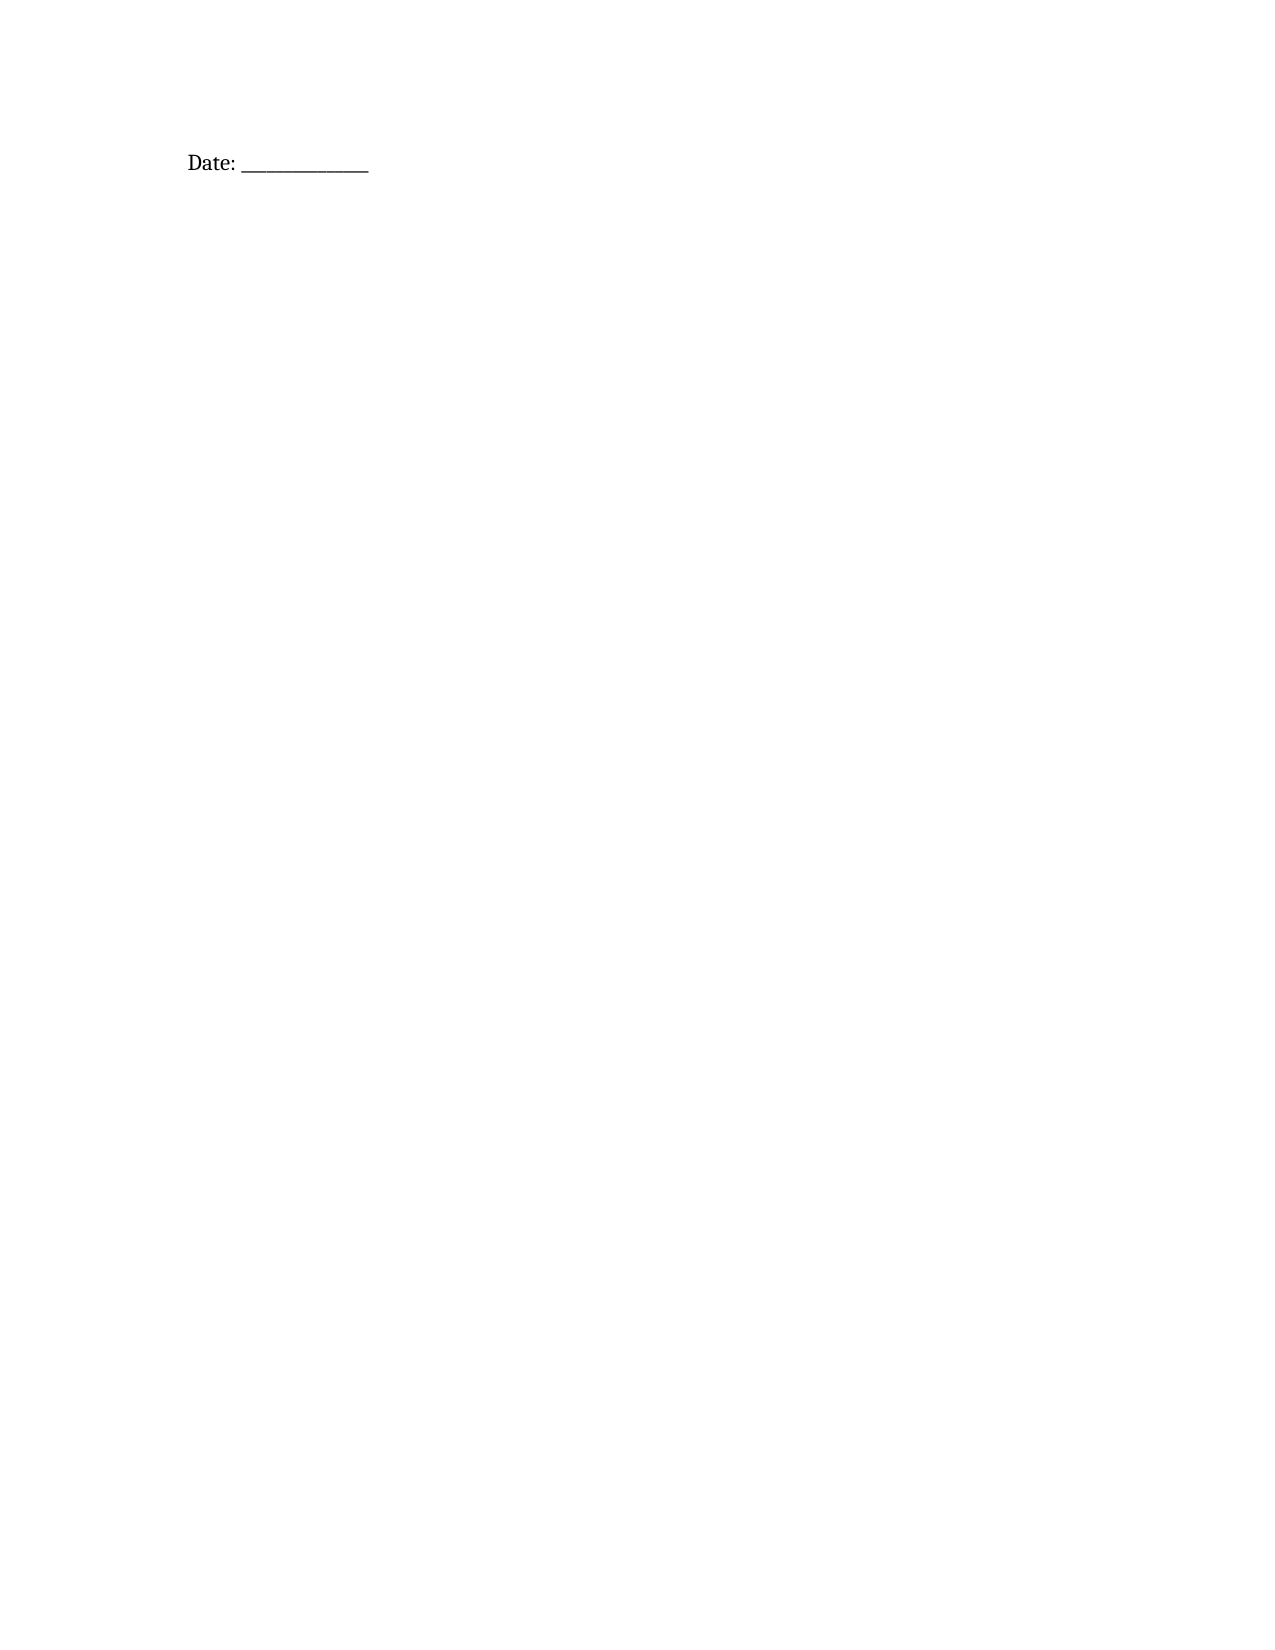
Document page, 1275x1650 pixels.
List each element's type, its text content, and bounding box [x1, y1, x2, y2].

text Date: _______________ [187, 150, 1087, 176]
